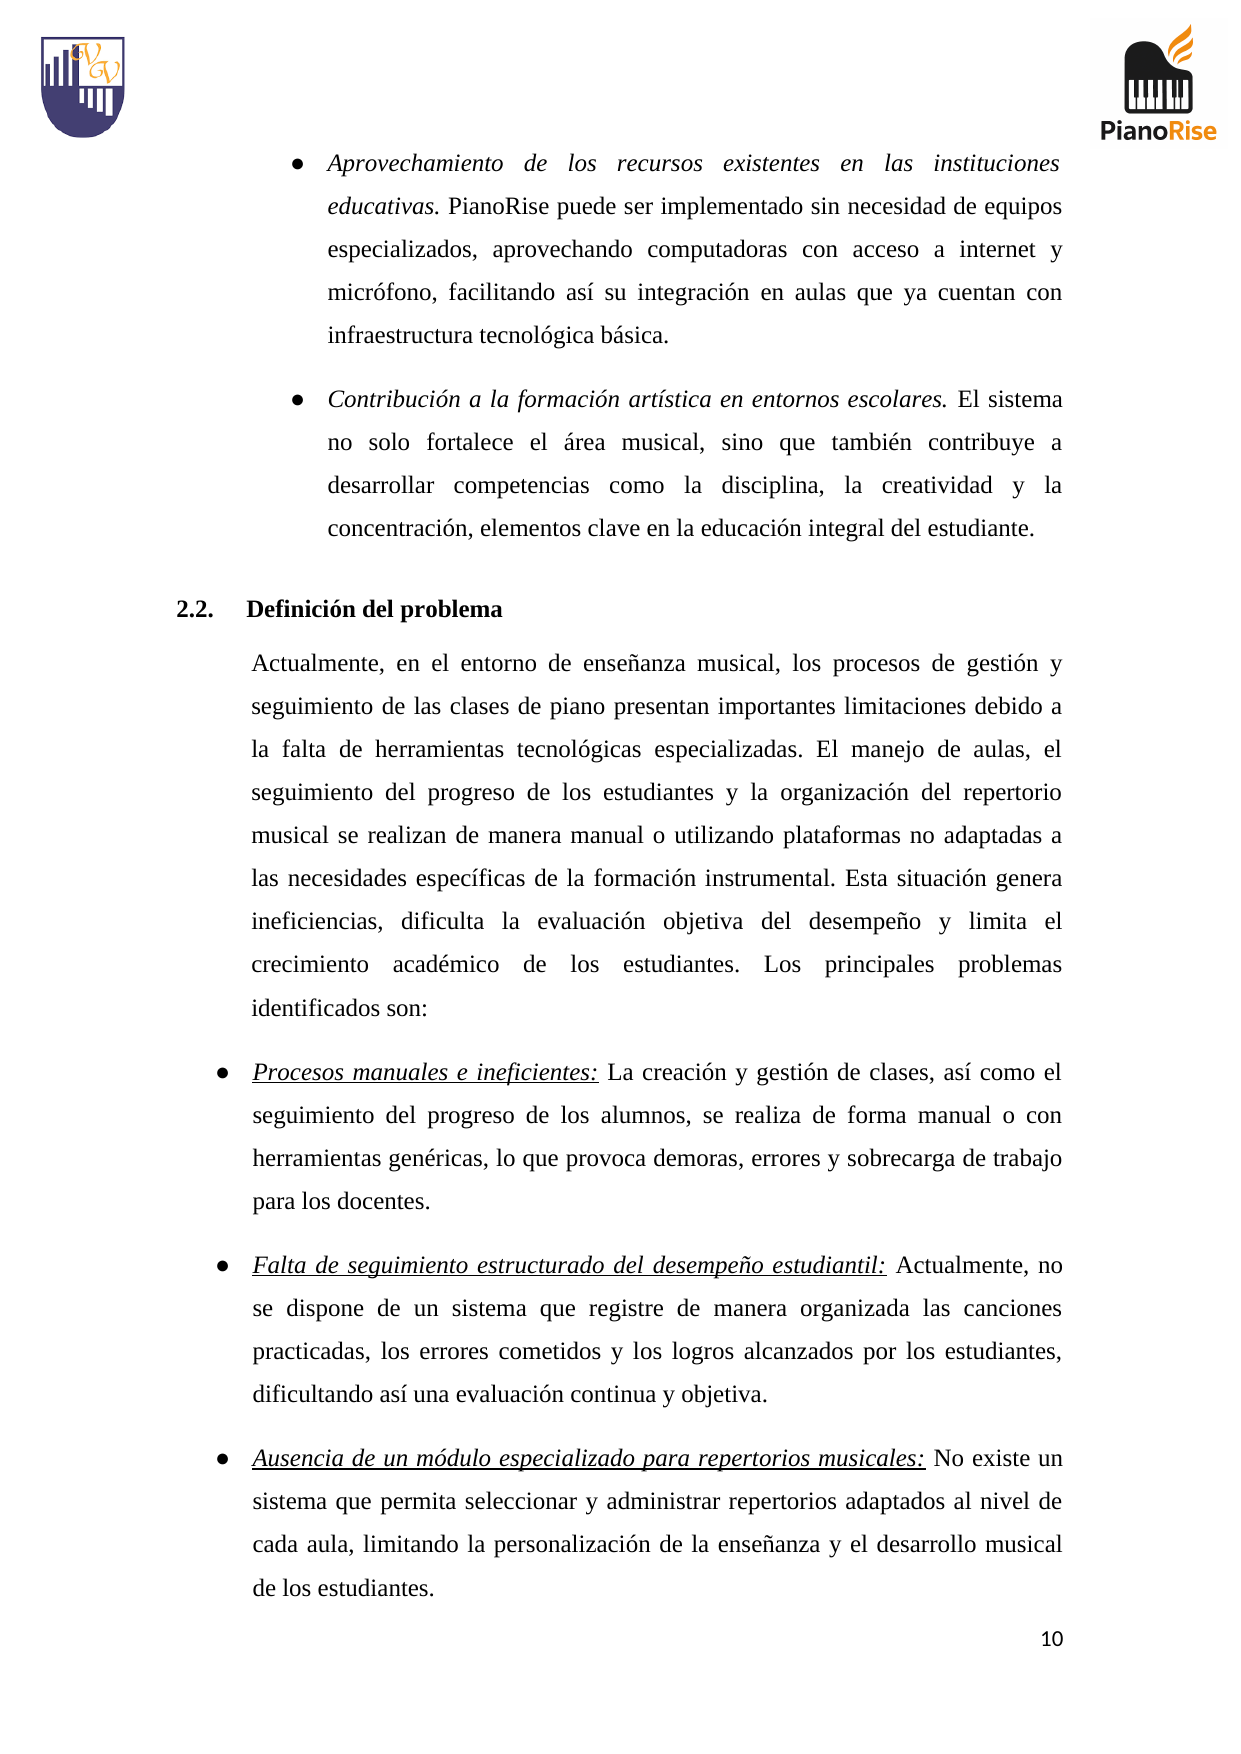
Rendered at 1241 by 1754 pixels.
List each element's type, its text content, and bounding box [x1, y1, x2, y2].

text Actualmente, en el entorno de enseñanza musical, los procesos de gestión y seguimiento de las clases de piano presentan importantes limitaciones debido a la falta de herramientas tecnológicas especializadas. El manejo de aulas, el seguimiento del progreso de los estudiantes y la organización del repertorio musical se realizan de manera manual o utilizando plataformas no adaptadas a las necesidades específicas de la formación instrumental. Esta situación genera ineficiencias, dificulta la evaluación objetiva del desempeño y limita el crecimiento académico de los estudiantes. Los principales problemas identificados son: [251, 648, 1063, 1021]
picture [1089, 18, 1228, 149]
list Procesos manuales e ineficientes: La creación y gestión de clases, así como el seguimiento del progreso de los alumnos, se realiza de forma manual o con herramientas genéricas, lo que provoca demoras, errores y sobrecarga de trabajo para los docentes. [215, 1057, 1063, 1215]
list Contribución a la formación artística en entornos escolares. El sistema no solo fortalece el área musical, sino que también contribuye a desarrollar competencias como la disciplina, la creatividad y la concentración, elementos clave en la educación integral del estudiante. [290, 384, 1063, 542]
list Aprovechamiento de los recursos existentes en las instituciones educativas. PianoRise puede ser implementado sin necesidad de equipos especializados, aprovechando computadoras con acceso a internet y micrófono, facilitando así su integración en aulas que ya cuentan con infraestructura tecnológica básica. [290, 148, 1063, 349]
list Falta de seguimiento estructurado del desempeño estudiantil: Actualmente, no se dispone de un sistema que registre de manera organizada las canciones practicadas, los errores cometidos y los logros alcanzados por los estudiantes, dificultando así una evaluación continua y objetiva. [215, 1250, 1063, 1408]
list Ausencia de un módulo especializado para repertorios musicales: No existe un sistema que permita seleccionar y administrar repertorios adaptados al nivel de cada aula, limitando la personalización de la enseñanza y el desarrollo musical de los estudiantes. [215, 1443, 1063, 1601]
picture [30, 18, 140, 148]
subtitle Definición del problema [213, 594, 1063, 623]
